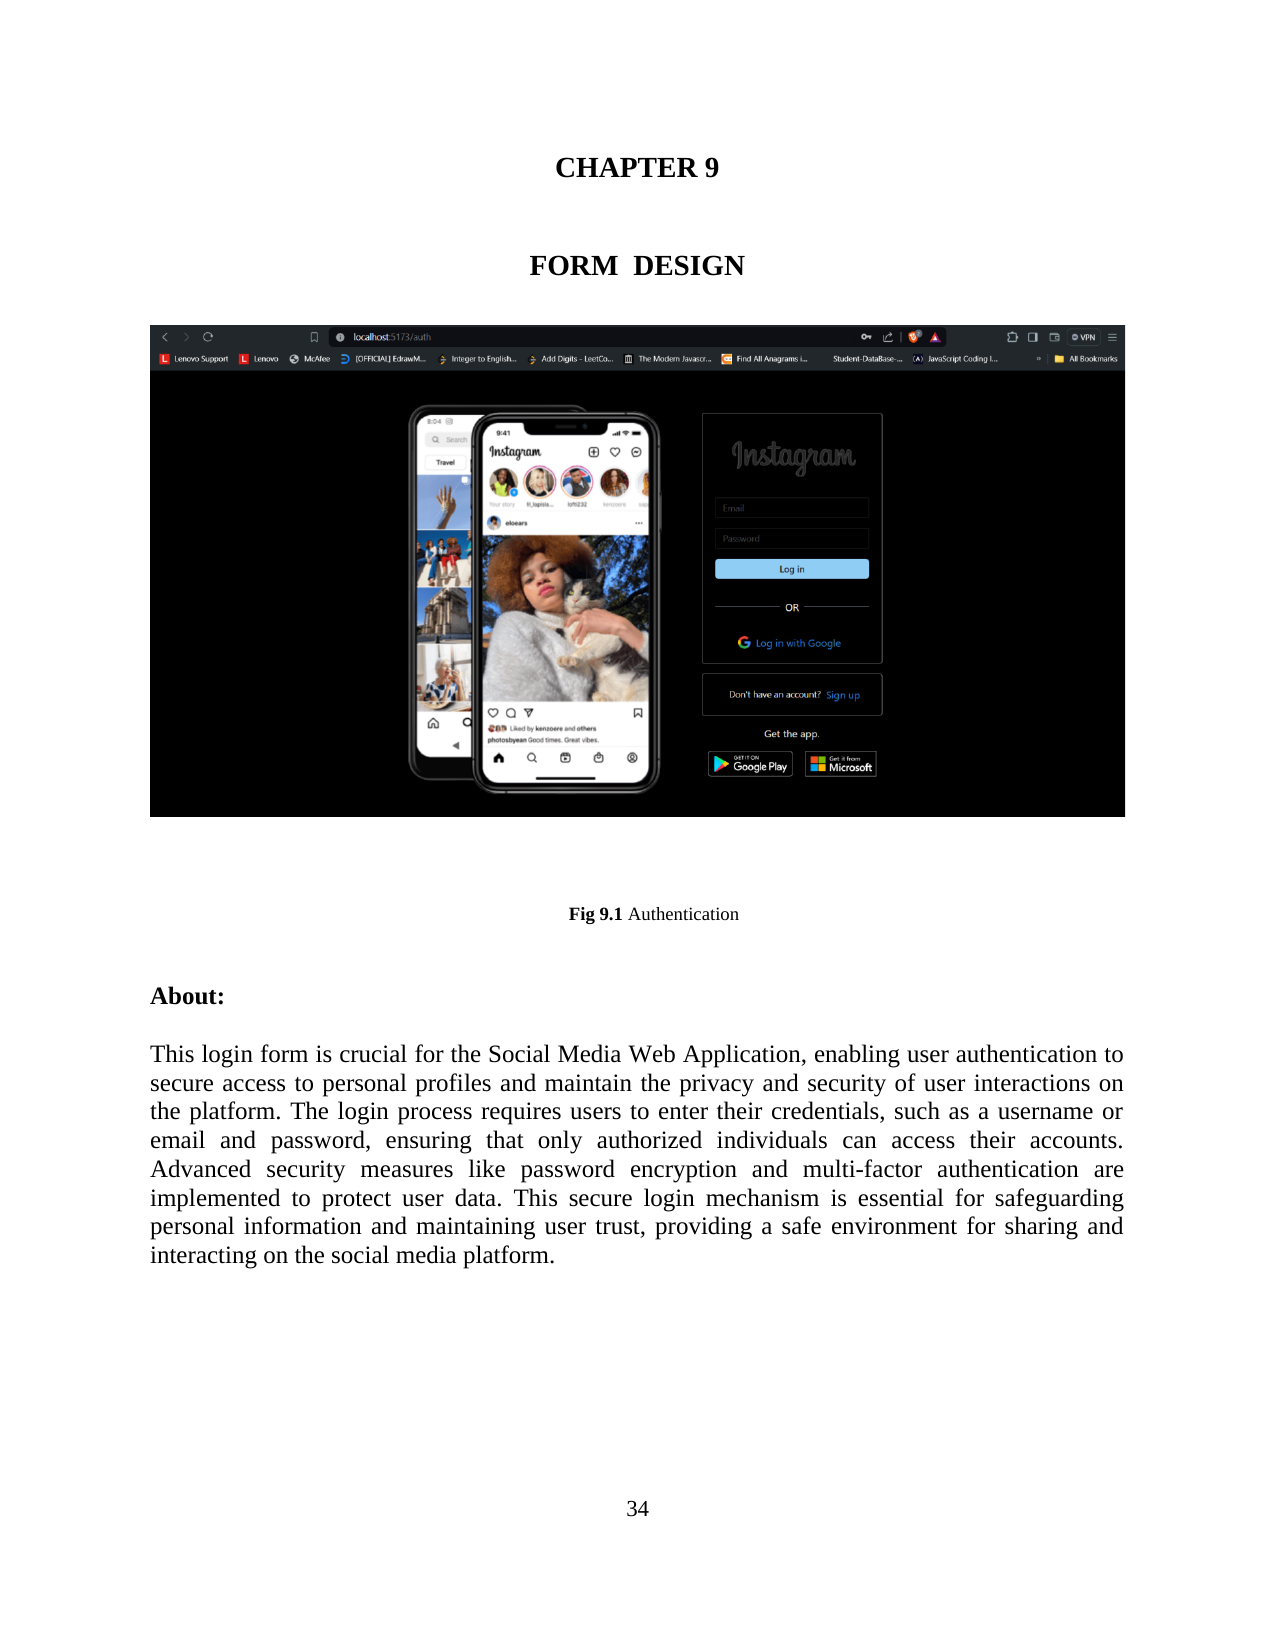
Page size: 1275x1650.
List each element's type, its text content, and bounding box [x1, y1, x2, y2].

text CHAPTER 9 [150, 150, 1124, 183]
text About: [150, 981, 1125, 1010]
text This login form is crucial for the Social Media Web Application, enabling user authentication to secure access to personal profiles and maintain the privacy and security of user interactions on the platform. The login process requires users to enter their credentials, such as a username or email and password, ensuring that only authorized individuals can access their accounts. Advanced security measures like password encryption and multi-factor authentication are implemented to protect user data. This secure login mechanism is essential for safeguarding personal information and maintaining user trust, providing a safe environment for sharing and interacting on the social media platform. [150, 1039, 1125, 1269]
picture [150, 325, 1125, 817]
text FORM DESIGN [150, 248, 1124, 281]
text Fig 9.1 Authentication [150, 902, 1125, 924]
